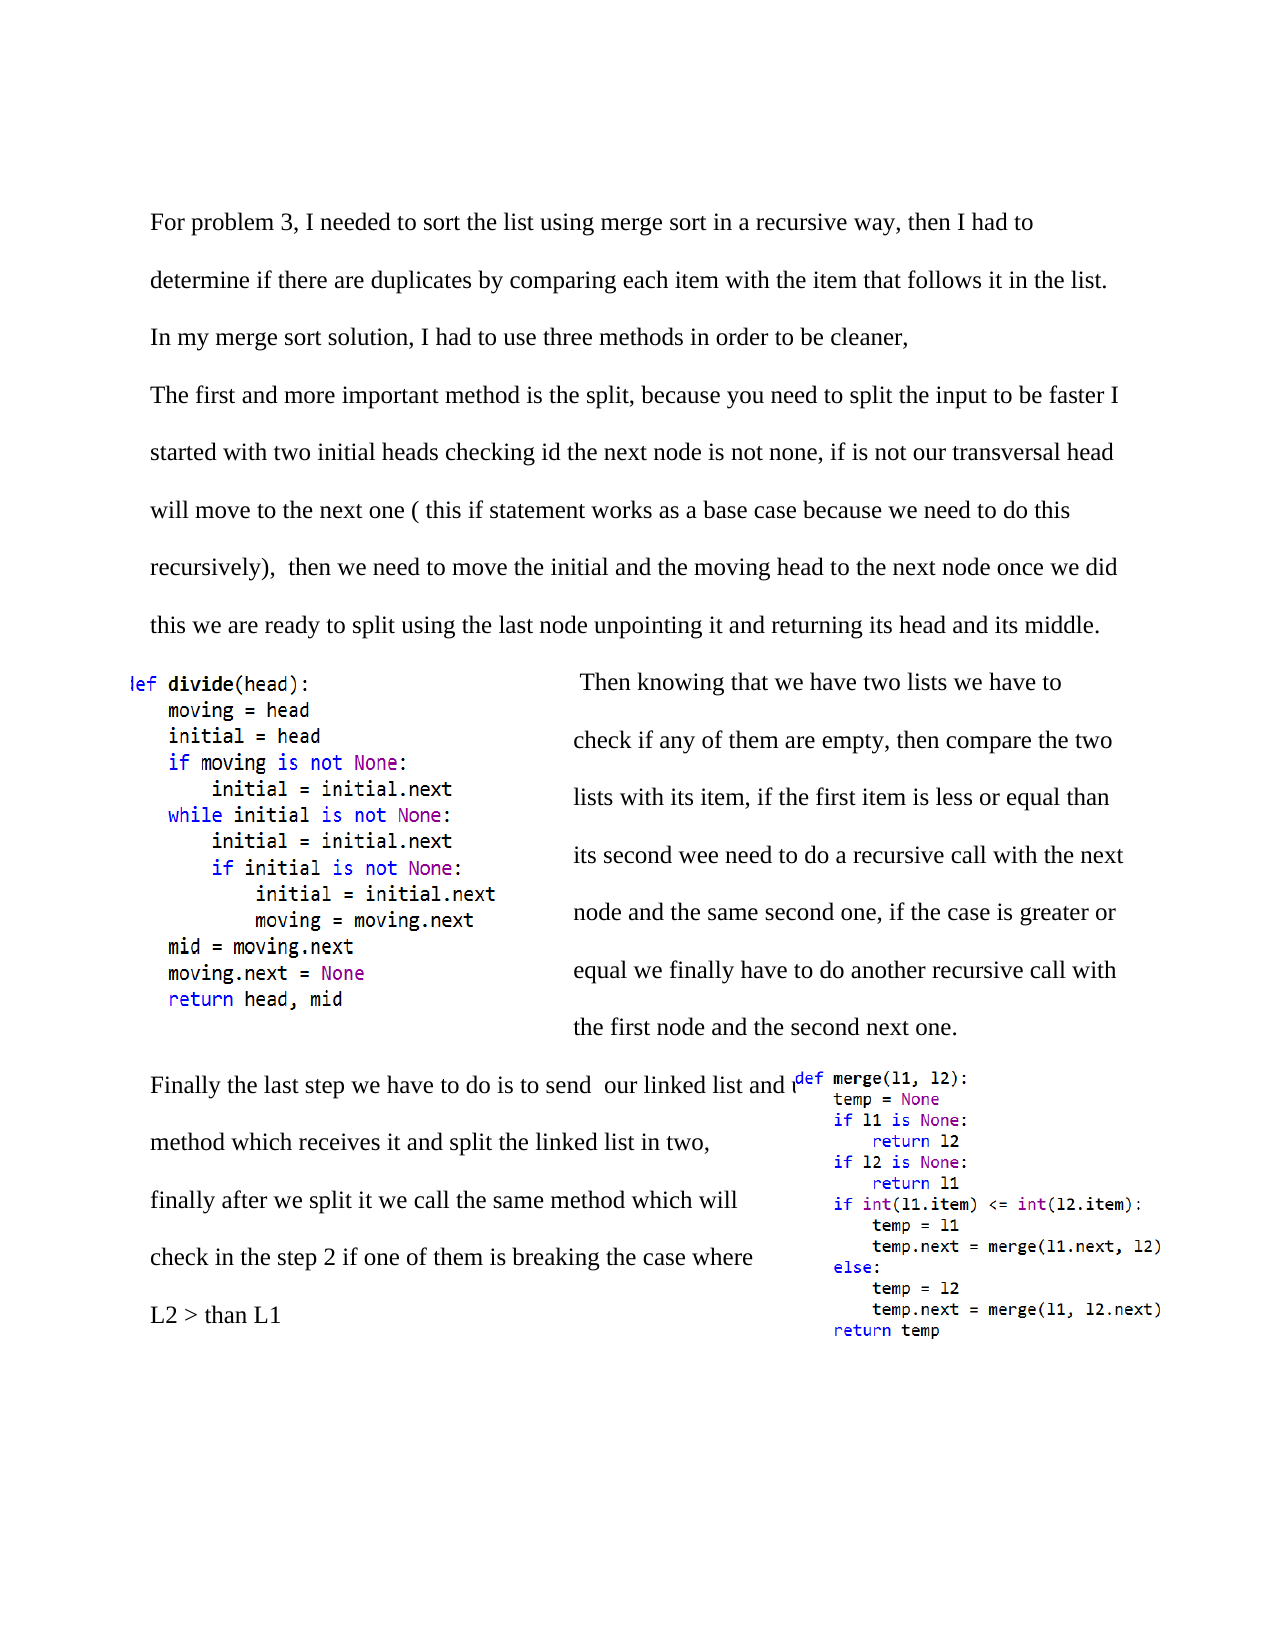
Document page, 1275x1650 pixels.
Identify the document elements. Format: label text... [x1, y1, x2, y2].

text In my merge sort solution, I had to use three methods in order to be cleaner, [150, 322, 1125, 351]
picture [795, 1063, 1197, 1350]
text For problem 3, I needed to sort the list using merge sort in a recursive way, then I had to determine if there are duplicates by comparing each item with the item that follows it in the list. [150, 207, 1125, 294]
picture [131, 668, 555, 1049]
text Finally the last step we have to do is to send our linked list and use them into a main merge sort method which receives it and split the linked list in two, finally after we split it we call the same method which will check in the step 2 if one of them is breaking the case where L2 > than L1 [150, 1070, 795, 1329]
text The first and more important method is the split, because you need to split the input to be faster I started with two initial heads checking id the next node is not none, if is not our transversal head will move to the next one ( this if statement works as a base case because we need to do this recursively), then we need to move the initial and the moving head to the next node once we did this we are ready to split using the last node unpointing it and returning its head and its middle. [150, 380, 1125, 639]
